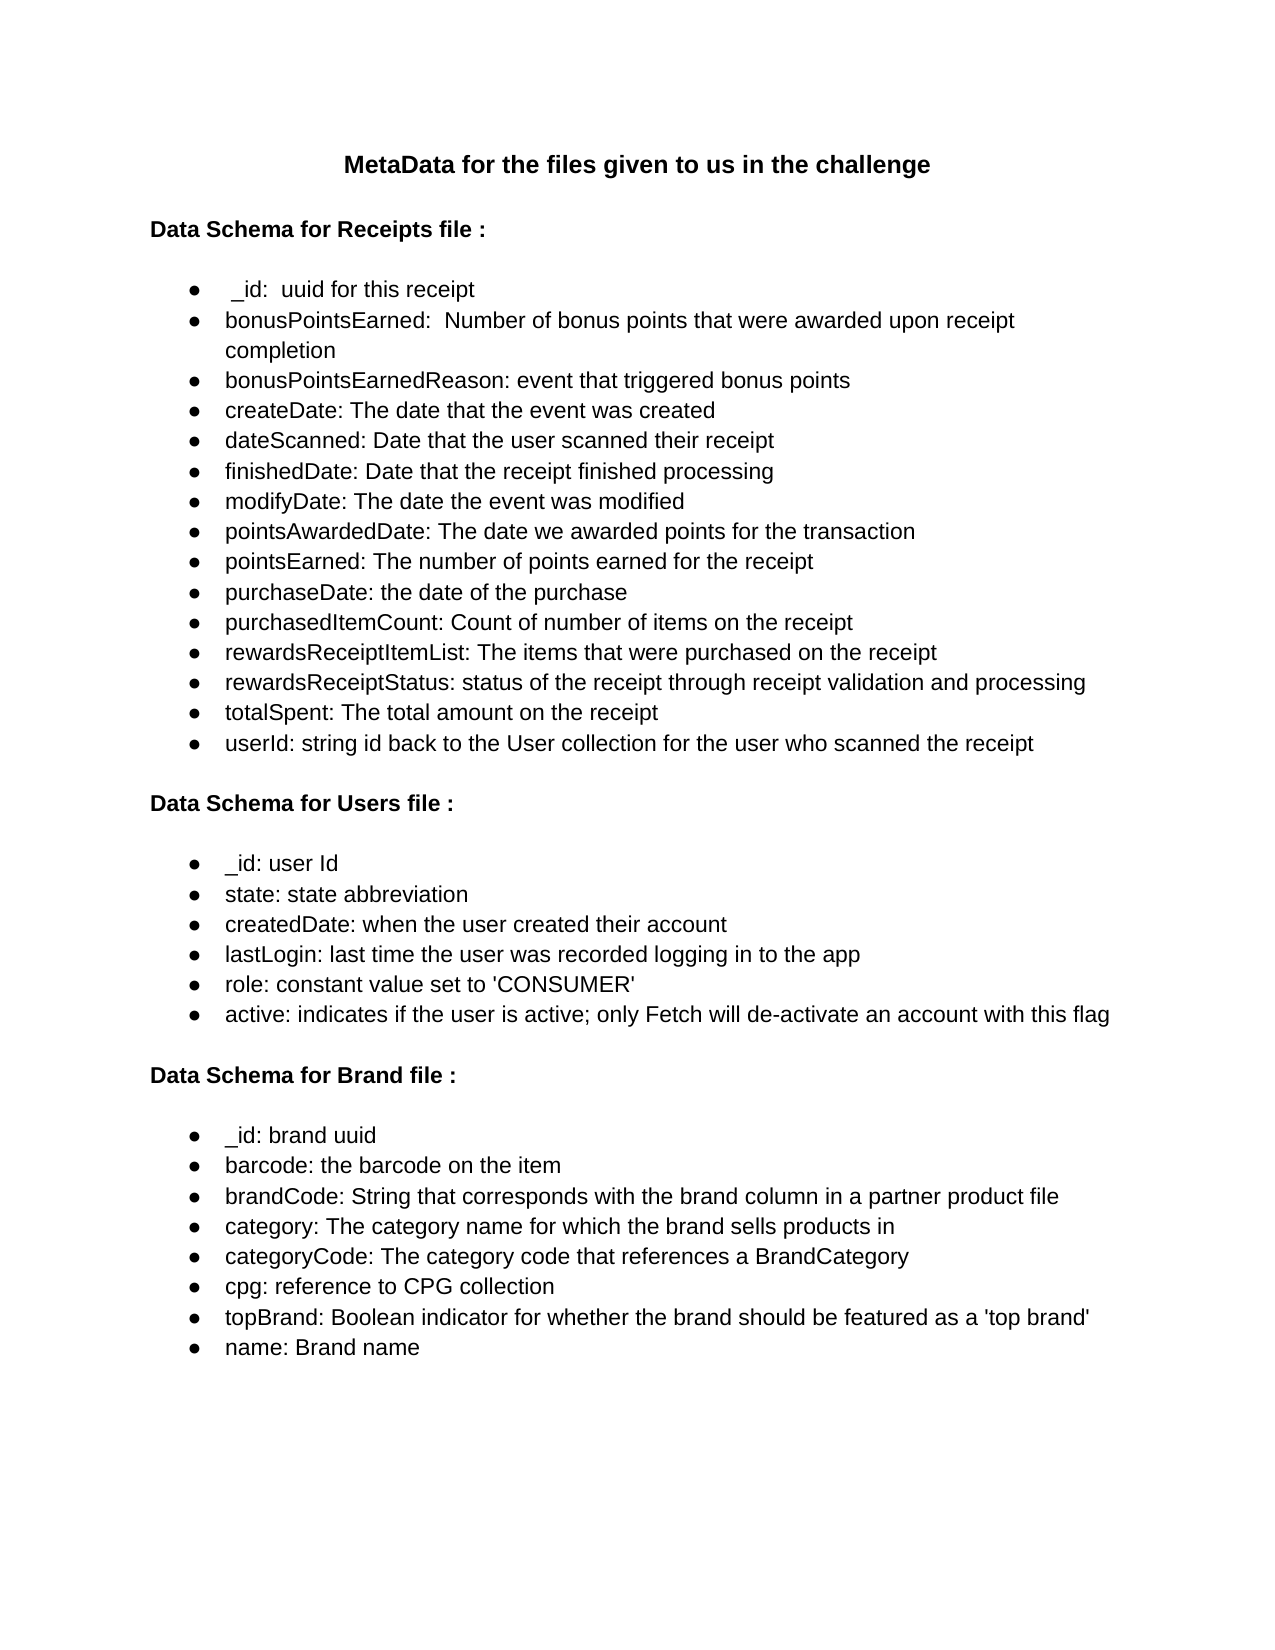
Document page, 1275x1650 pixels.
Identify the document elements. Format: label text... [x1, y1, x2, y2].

text Data Schema for Users file : [150, 790, 1125, 816]
list purchaseDate: the date of the purchase [187, 578, 1125, 605]
list bonusPointsEarnedReason: event that triggered bonus points [187, 367, 1125, 393]
list state: state abbreviation [187, 881, 1125, 907]
list cpg: reference to CPG collection [187, 1273, 1125, 1300]
list rewardsReceiptStatus: status of the receipt through receipt validation and processing [187, 669, 1125, 696]
list _id: brand uuid [187, 1122, 1125, 1149]
list role: constant value set to 'CONSUMER' [187, 971, 1125, 998]
list brandCode: String that corresponds with the brand column in a partner product file [187, 1183, 1125, 1209]
text Data Schema for Brand file : [150, 1062, 1125, 1088]
list finishedDate: Date that the receipt finished processing [187, 458, 1125, 484]
list lastLogin: last time the user was recorded logging in to the app [187, 941, 1125, 967]
list createDate: The date that the event was created [187, 397, 1125, 424]
list bonusPointsEarned: Number of bonus points that were awarded upon receipt completion [187, 307, 1125, 363]
list userId: string id back to the User collection for the user who scanned the receipt [187, 729, 1125, 756]
list dateScanned: Date that the user scanned their receipt [187, 427, 1125, 454]
list category: The category name for which the brand sells products in [187, 1213, 1125, 1239]
list pointsEarned: The number of points earned for the receipt [187, 548, 1125, 575]
list createdDate: when the user created their account [187, 911, 1125, 937]
list pointsAwardedDate: The date we awarded points for the transaction [187, 518, 1125, 544]
list barcode: the barcode on the item [187, 1152, 1125, 1179]
list _id: uuid for this receipt [187, 276, 1125, 303]
list categoryCode: The category code that references a BrandCategory [187, 1243, 1125, 1269]
list totalSpent: The total amount on the receipt [187, 699, 1125, 726]
list topBrand: Boolean indicator for whether the brand should be featured as a 'top brand' [187, 1303, 1125, 1330]
list _id: user Id [187, 850, 1125, 877]
list modifyDate: The date the event was modified [187, 488, 1125, 514]
list name: Brand name [187, 1334, 1125, 1360]
list rewardsReceiptItemList: The items that were purchased on the receipt [187, 639, 1125, 665]
list active: indicates if the user is active; only Fetch will de-activate an account with this flag [187, 1001, 1125, 1028]
list purchasedItemCount: Count of number of items on the receipt [187, 609, 1125, 635]
text Data Schema for Receipts file : [150, 216, 1125, 242]
text MetaData for the files given to us in the challenge [150, 150, 1125, 179]
